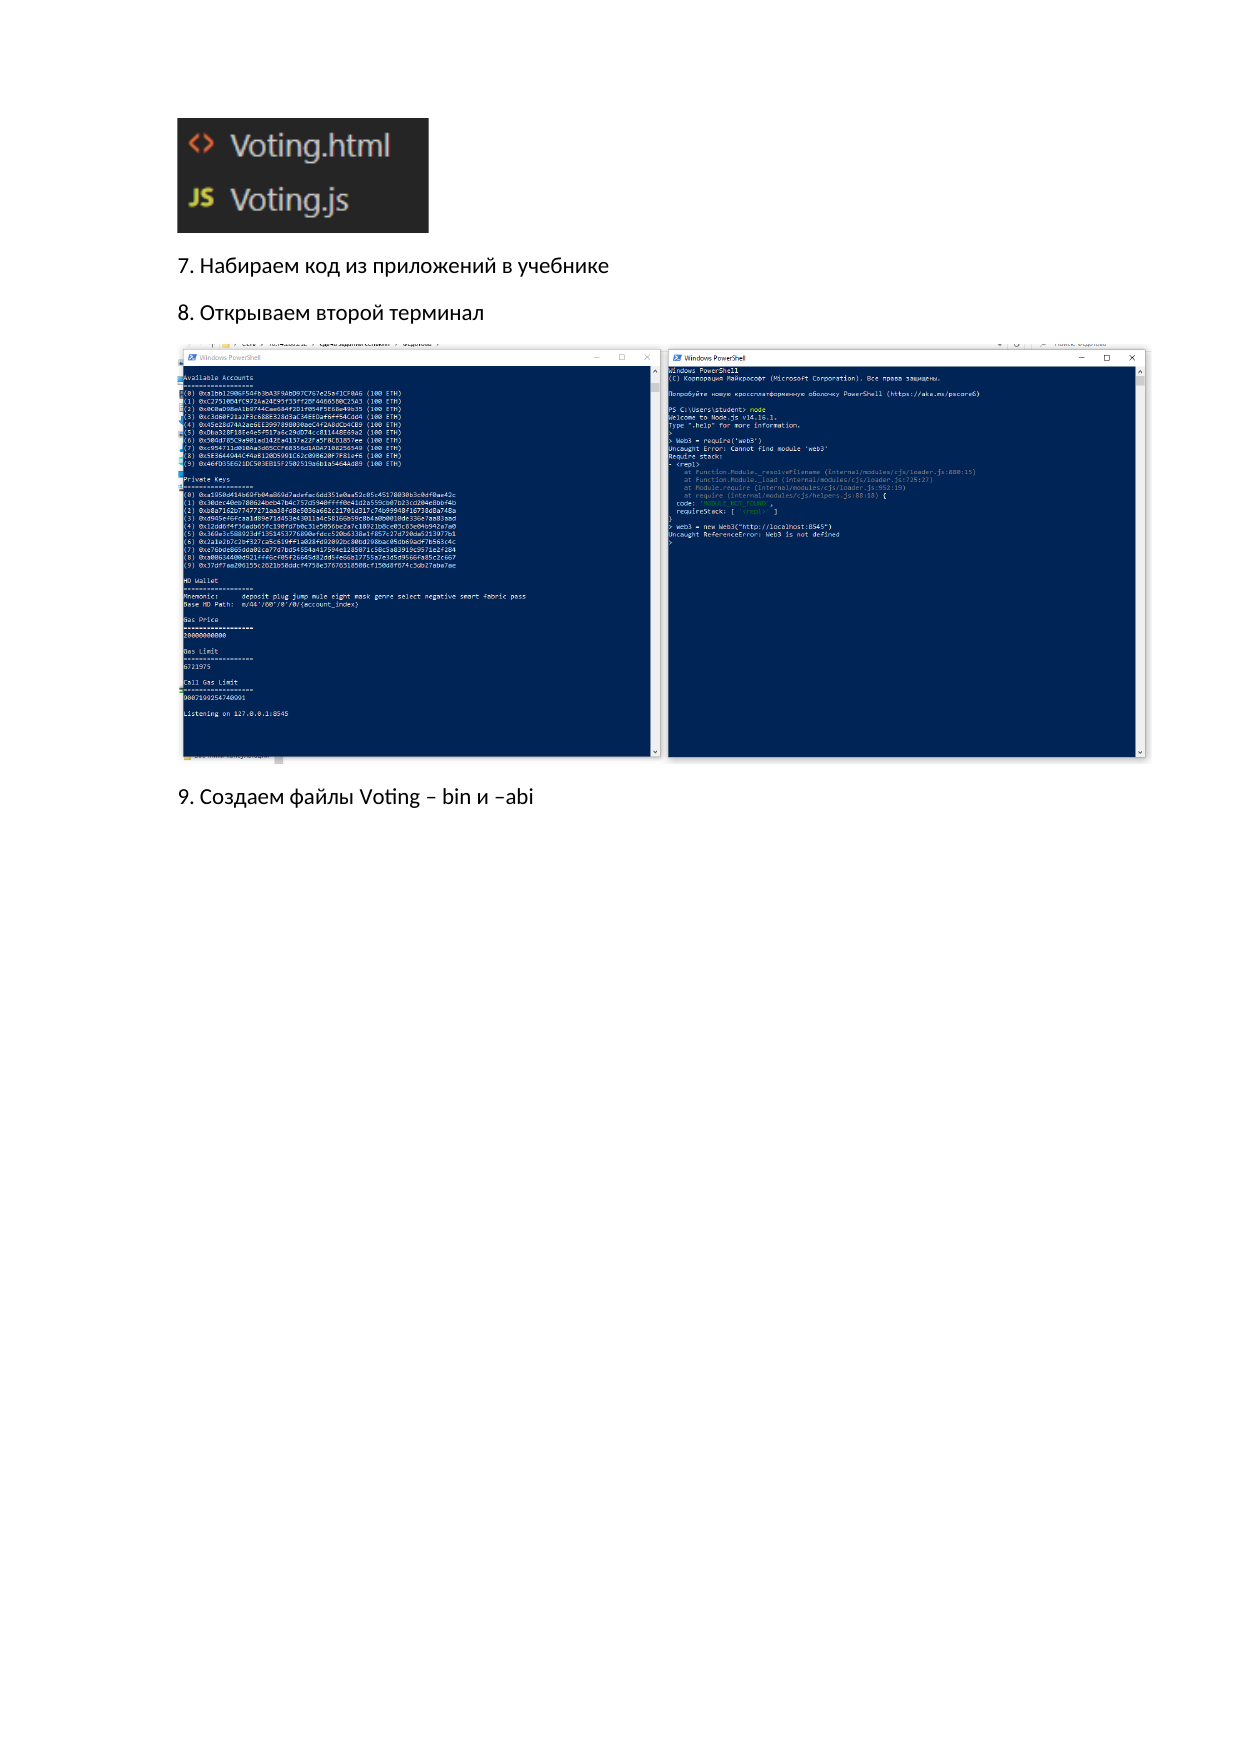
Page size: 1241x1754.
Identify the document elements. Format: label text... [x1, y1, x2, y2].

text 9. Создаем файлы Voting – bin и –abi [177, 782, 1152, 810]
text 7. Набираем код из приложений в учебнике [177, 251, 1152, 279]
picture [177, 118, 429, 233]
picture [177, 344, 1152, 764]
text 8. Открываем второй терминал [177, 298, 1152, 326]
